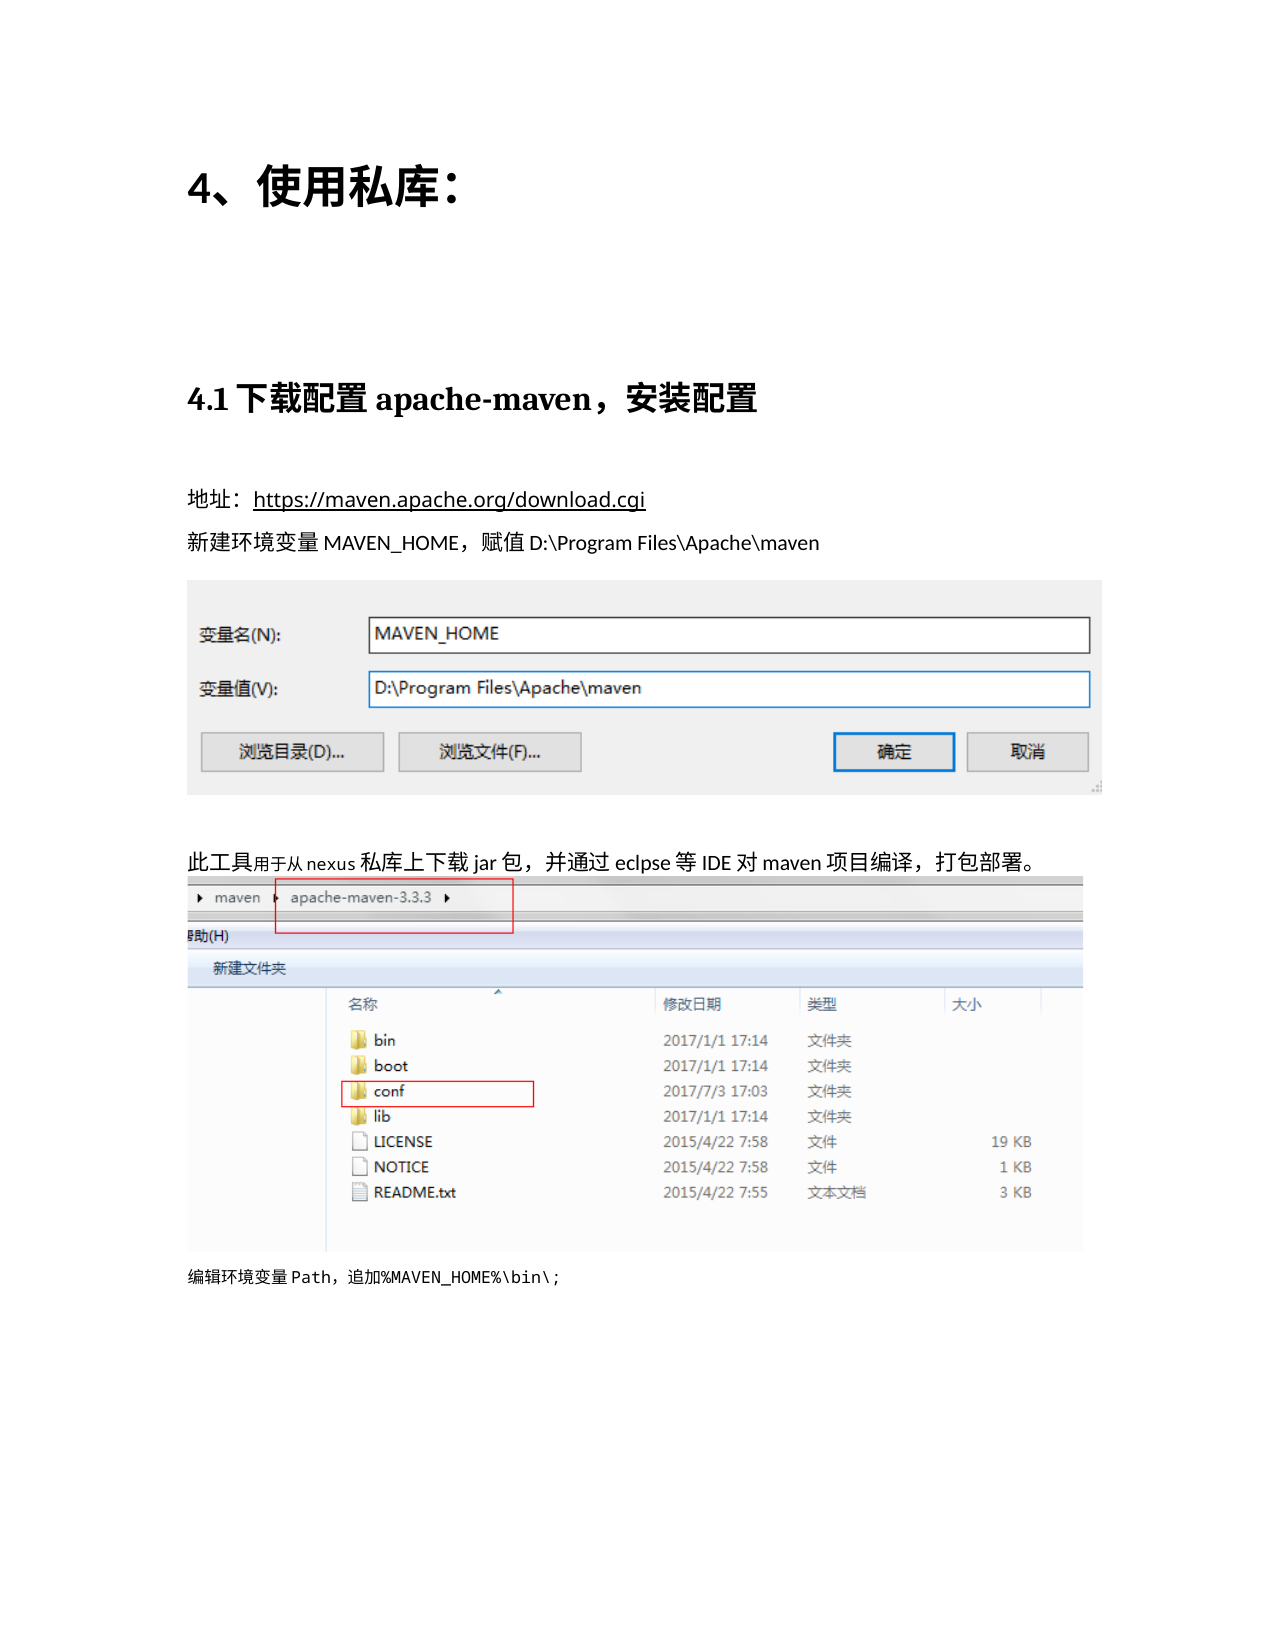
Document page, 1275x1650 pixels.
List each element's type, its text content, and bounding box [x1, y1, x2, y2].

text 新建环境变量MAVEN_HOME，赋值D:\Program Files\Apache\maven [187, 525, 1087, 557]
text 地址：https://maven.apache.org/download.cgi [187, 482, 1087, 513]
subtitle 4.1下载配置apache-maven，安装配置 [187, 371, 1087, 419]
text 此工具用于从nexus私库上下载jar包，并通过eclpse等IDE对maven项目编译，打包部署。 [187, 845, 1087, 877]
text 编辑环境变量Path，追加%MAVEN_HOME%\bin\; [187, 1264, 1087, 1288]
picture [187, 876, 1084, 1252]
picture [187, 580, 1102, 795]
subtitle 4、使用私库： [187, 150, 1087, 216]
